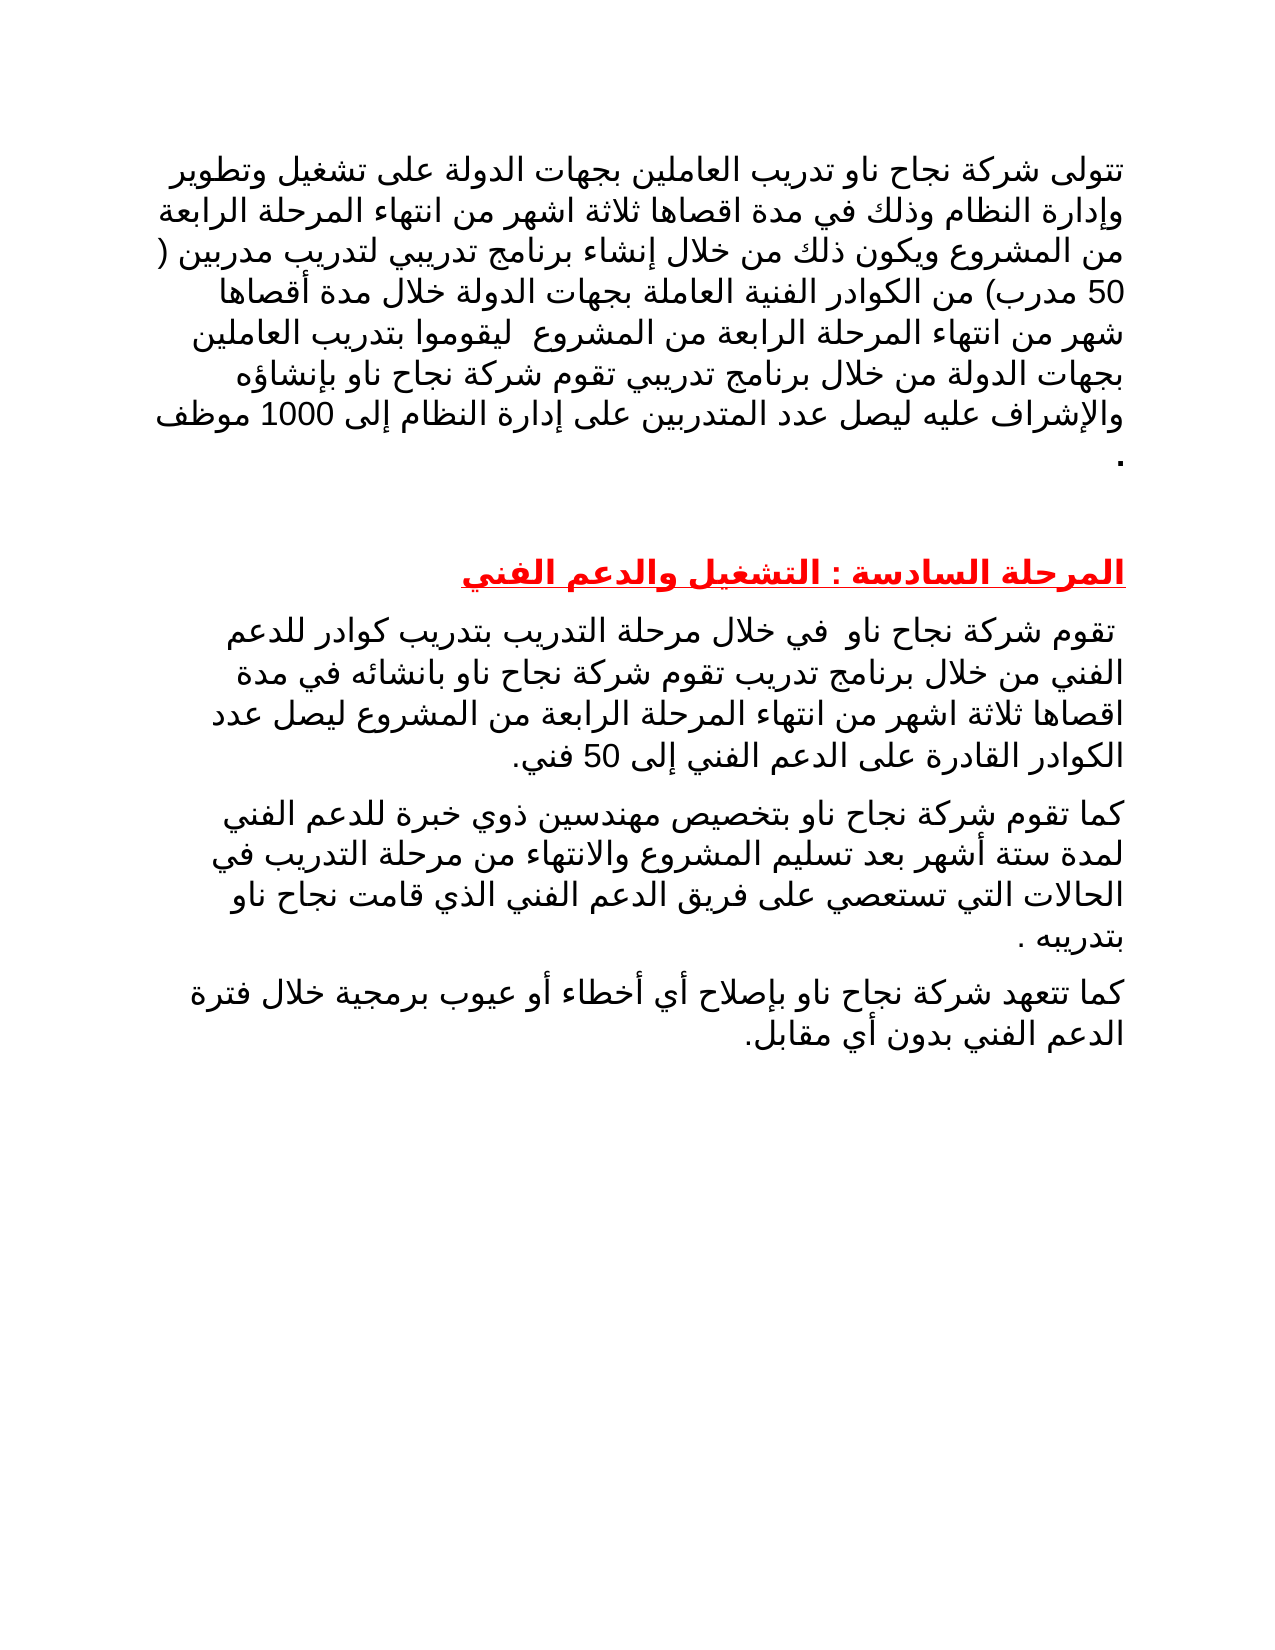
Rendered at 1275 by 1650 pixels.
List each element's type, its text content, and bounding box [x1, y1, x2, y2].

text المرحلة السادسة : التشغيل والدعم الفني [150, 553, 1125, 592]
text كما تتعهد شركة نجاح ناو بإصلاح أي أخطاء أو عيوب برمجية خلال فترة الدعم الفني بدون أي مقابل. [150, 973, 1125, 1052]
text كما تقوم شركة نجاح ناو بتخصيص مهندسين ذوي خبرة للدعم الفني لمدة ستة أشهر بعد تسليم المشروع والانتهاء من مرحلة التدريب في الحالات التي تستعصي على فريق الدعم الفني الذي قامت نجاح ناو بتدريبه . [150, 794, 1125, 954]
text تقوم شركة نجاح ناو في خلال مرحلة التدريب بتدريب كوادر للدعم الفني من خلال برنامج تدريب تقوم شركة نجاح ناو بانشائه في مدة اقصاها ثلاثة اشهر من انتهاء المرحلة الرابعة من المشروع ليصل عدد الكوادر القادرة على الدعم الفني إلى 50 فني. [150, 611, 1125, 774]
text تتولى شركة نجاح ناو تدريب العاملين بجهات الدولة على تشغيل وتطوير وإدارة النظام وذلك في مدة اقصاها ثلاثة اشهر من انتهاء المرحلة الرابعة من المشروع ويكون ذلك من خلال إنشاء برنامج تدريبي لتدريب مدربين (50 مدرب) من الكوادر الفنية العاملة بجهات الدولة خلال مدة أقصاها شهر من انتهاء المرحلة الرابعة من المشروع ليقوموا بتدريب العاملين بجهات الدولة من خلال برنامج تدريبي تقوم شركة نجاح ناو بإنشاؤه والإشراف عليه ليصل عدد المتدربين على إدارة النظام إلى 1000 موظف . [150, 150, 1125, 473]
